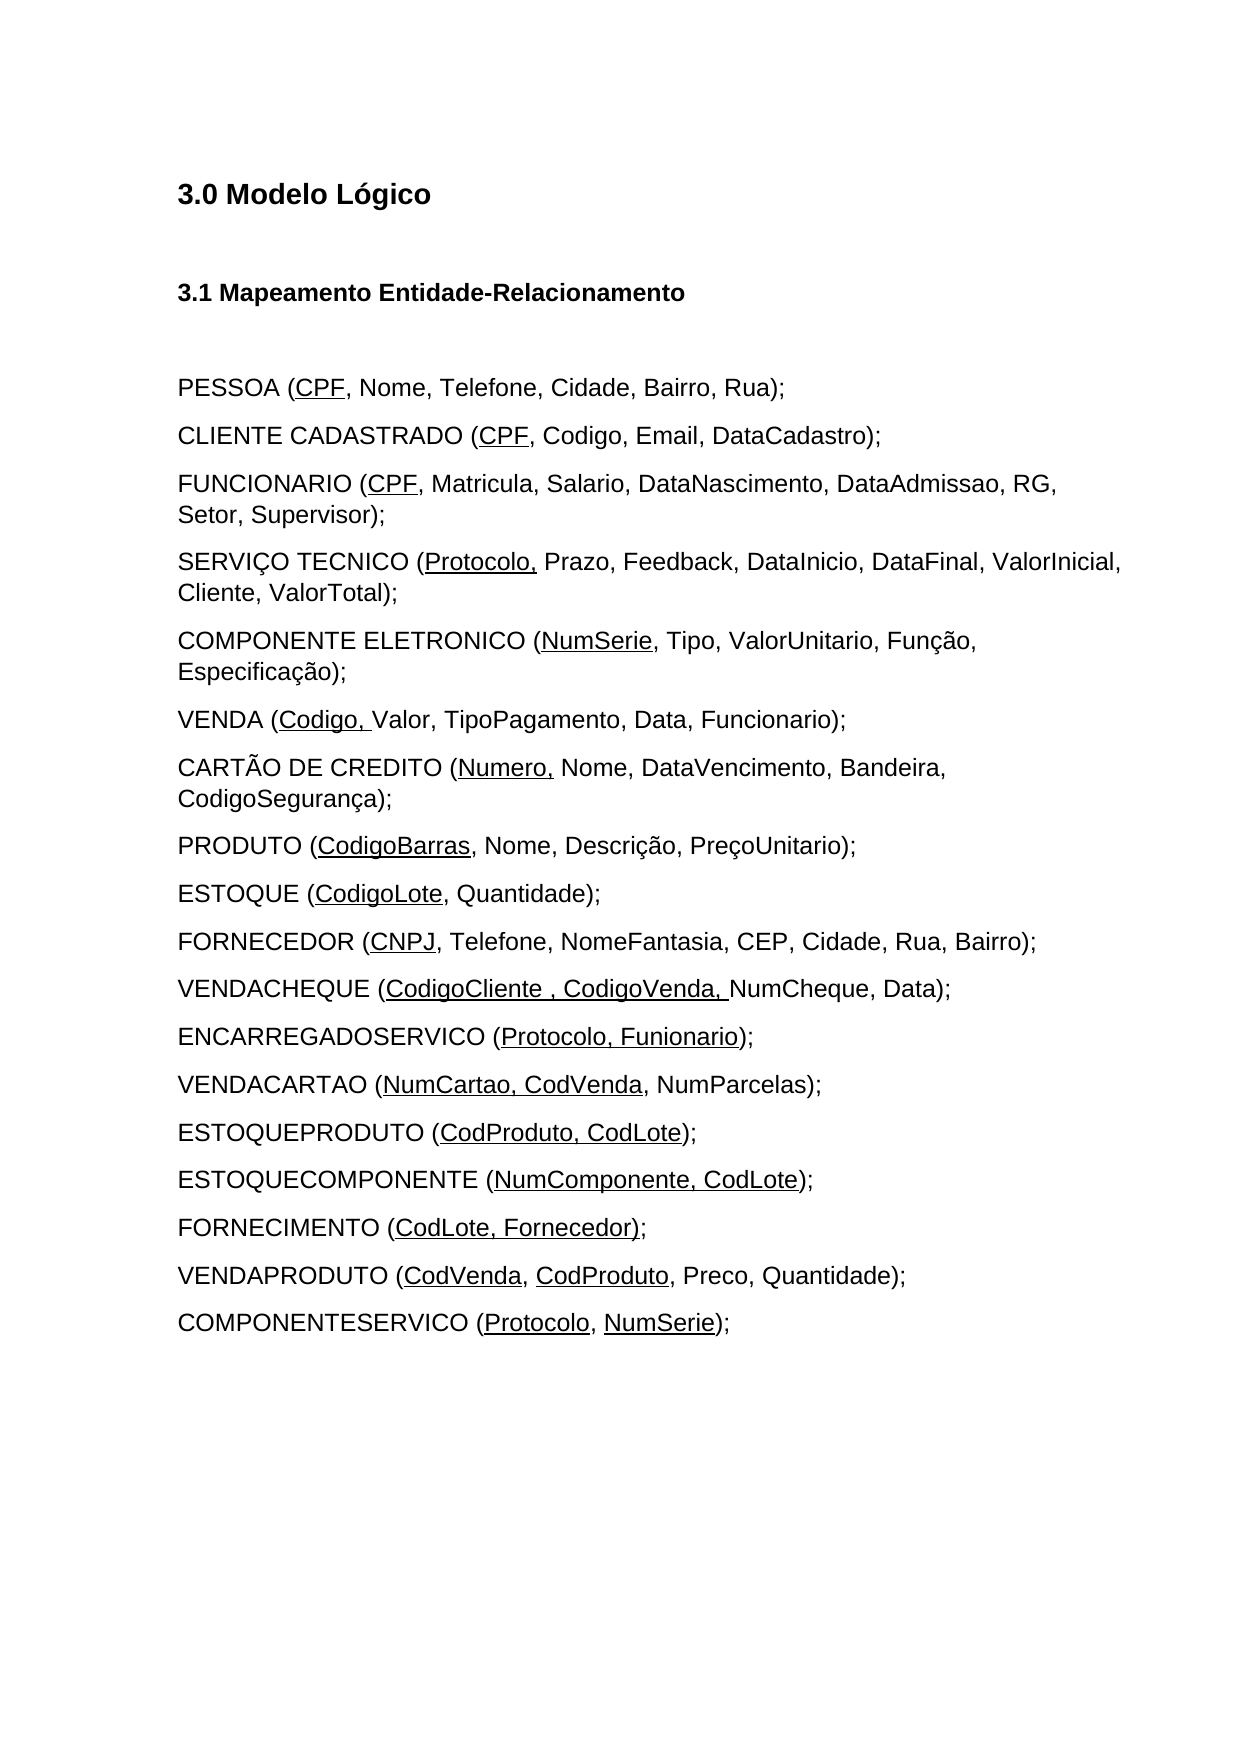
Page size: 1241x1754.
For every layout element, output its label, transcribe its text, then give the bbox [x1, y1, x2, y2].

text COMPONENTE ELETRONICO (NumSerie, Tipo, ValorUnitario, Função, Especificação); [177, 626, 1122, 686]
text ESTOQUECOMPONENTE (NumComponente, CodLote); [177, 1165, 1122, 1194]
text FORNECIMENTO (CodLote, Fornecedor); [177, 1213, 1122, 1242]
text PESSOA (CPF, Nome, Telefone, Cidade, Bairro, Rua); [177, 373, 1122, 402]
text VENDA (Codigo, Valor, TipoPagamento, Data, Funcionario); [177, 705, 1122, 733]
text ENCARREGADOSERVICO (Protocolo, Funionario); [177, 1022, 1122, 1051]
text COMPONENTESERVICO (Protocolo, NumSerie); [177, 1308, 1122, 1337]
text ESTOQUEPRODUTO (CodProduto, CodLote); [177, 1117, 1122, 1146]
text CLIENTE CADASTRADO (CPF, Codigo, Email, DataCadastro); [177, 421, 1122, 449]
text SERVIÇO TECNICO (Protocolo, Prazo, Feedback, DataInicio, DataFinal, ValorInicial, Cliente, ValorTotal); [177, 547, 1122, 607]
text VENDAPRODUTO (CodVenda, CodProduto, Preco, Quantidade); [177, 1261, 1122, 1289]
text VENDACHEQUE (CodigoCliente , CodigoVenda, NumCheque, Data); [177, 974, 1122, 1003]
text VENDACARTAO (NumCartao, CodVenda, NumParcelas); [177, 1070, 1122, 1098]
text CARTÃO DE CREDITO (Numero, Nome, DataVencimento, Bandeira, CodigoSegurança); [177, 752, 1122, 812]
text FORNECEDOR (CNPJ, Telefone, NomeFantasia, CEP, Cidade, Rua, Bairro); [177, 927, 1122, 955]
text ESTOQUE (CodigoLote, Quantidade); [177, 879, 1122, 908]
text FUNCIONARIO (CPF, Matricula, Salario, DataNascimento, DataAdmissao, RG, Setor, Supervisor); [177, 468, 1122, 528]
text 3.1 Mapeamento Entidade-Relacionamento [177, 278, 1122, 306]
text 3.0 Modelo Lógico [177, 177, 1122, 211]
text PRODUTO (CodigoBarras, Nome, Descrição, PreçoUnitario); [177, 831, 1122, 860]
